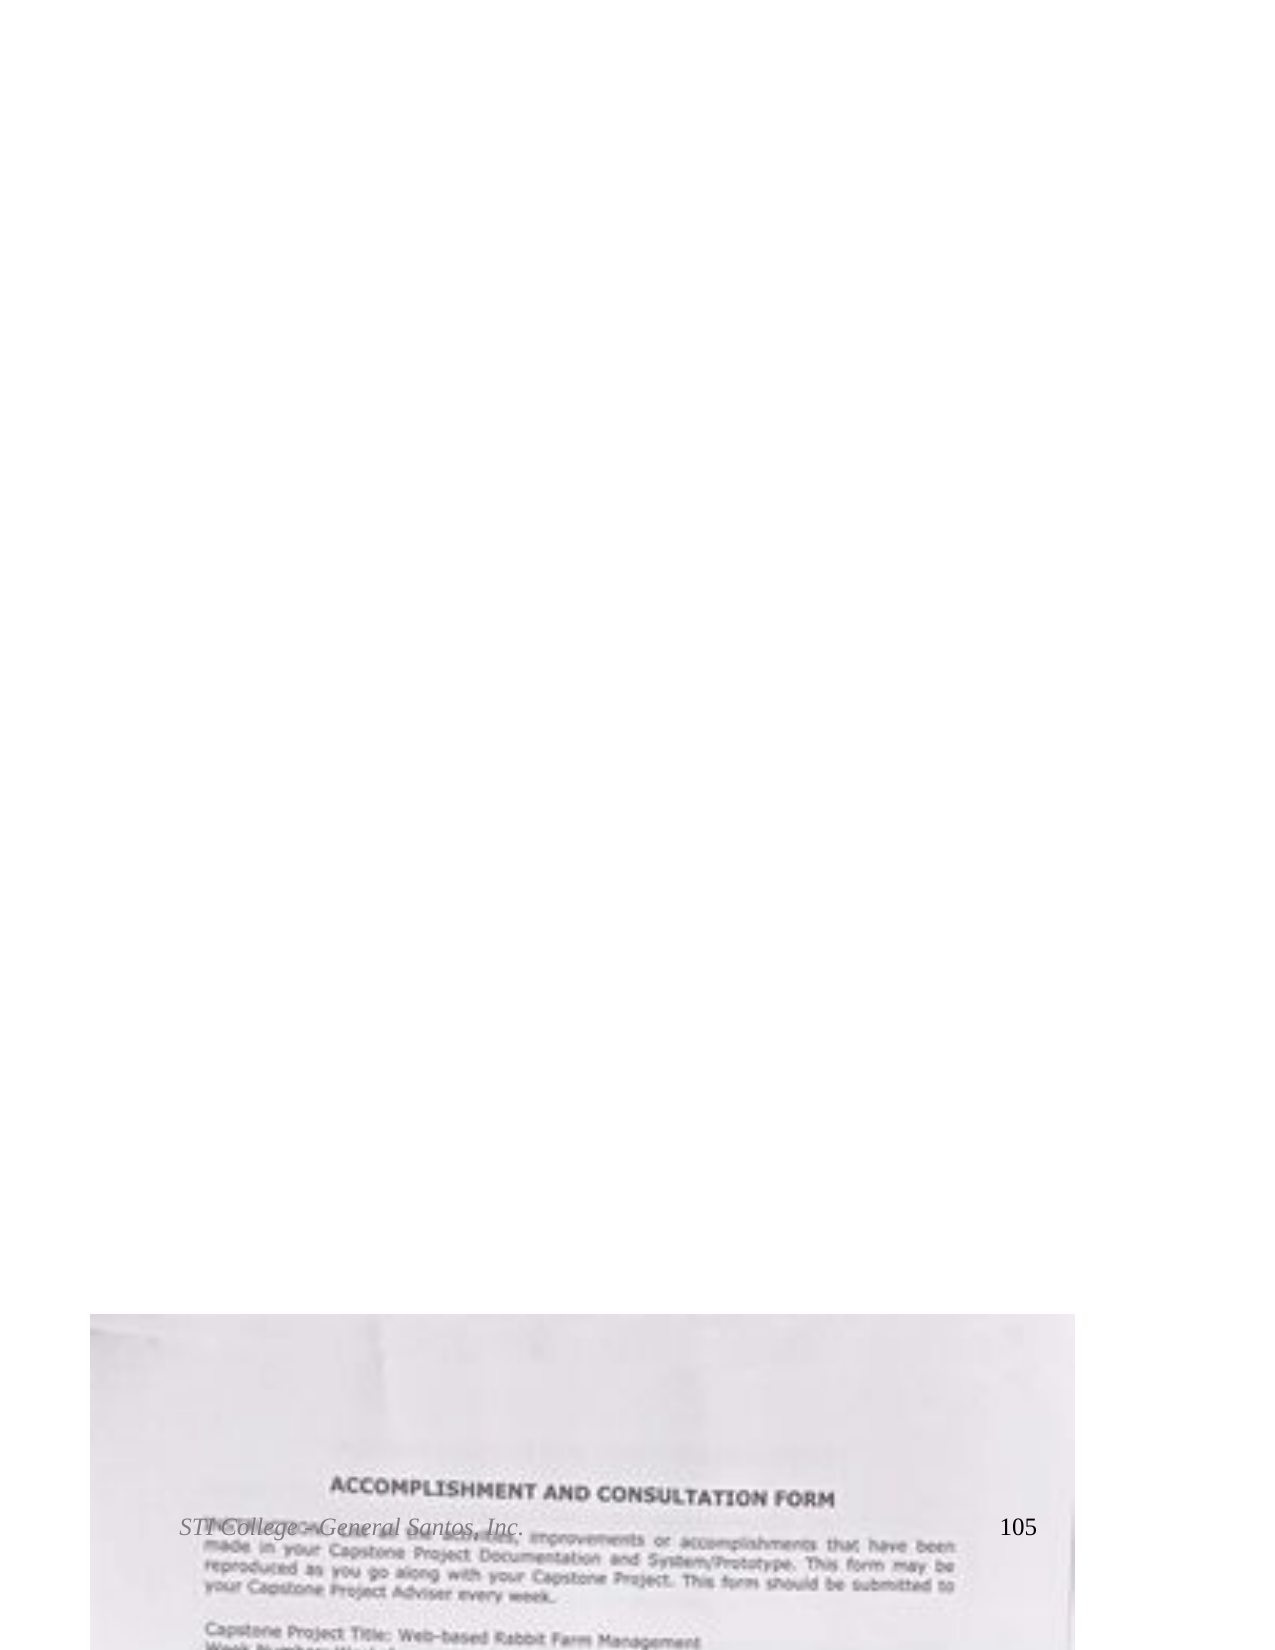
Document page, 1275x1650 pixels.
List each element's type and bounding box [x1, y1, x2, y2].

picture [90, 1314, 1075, 1650]
